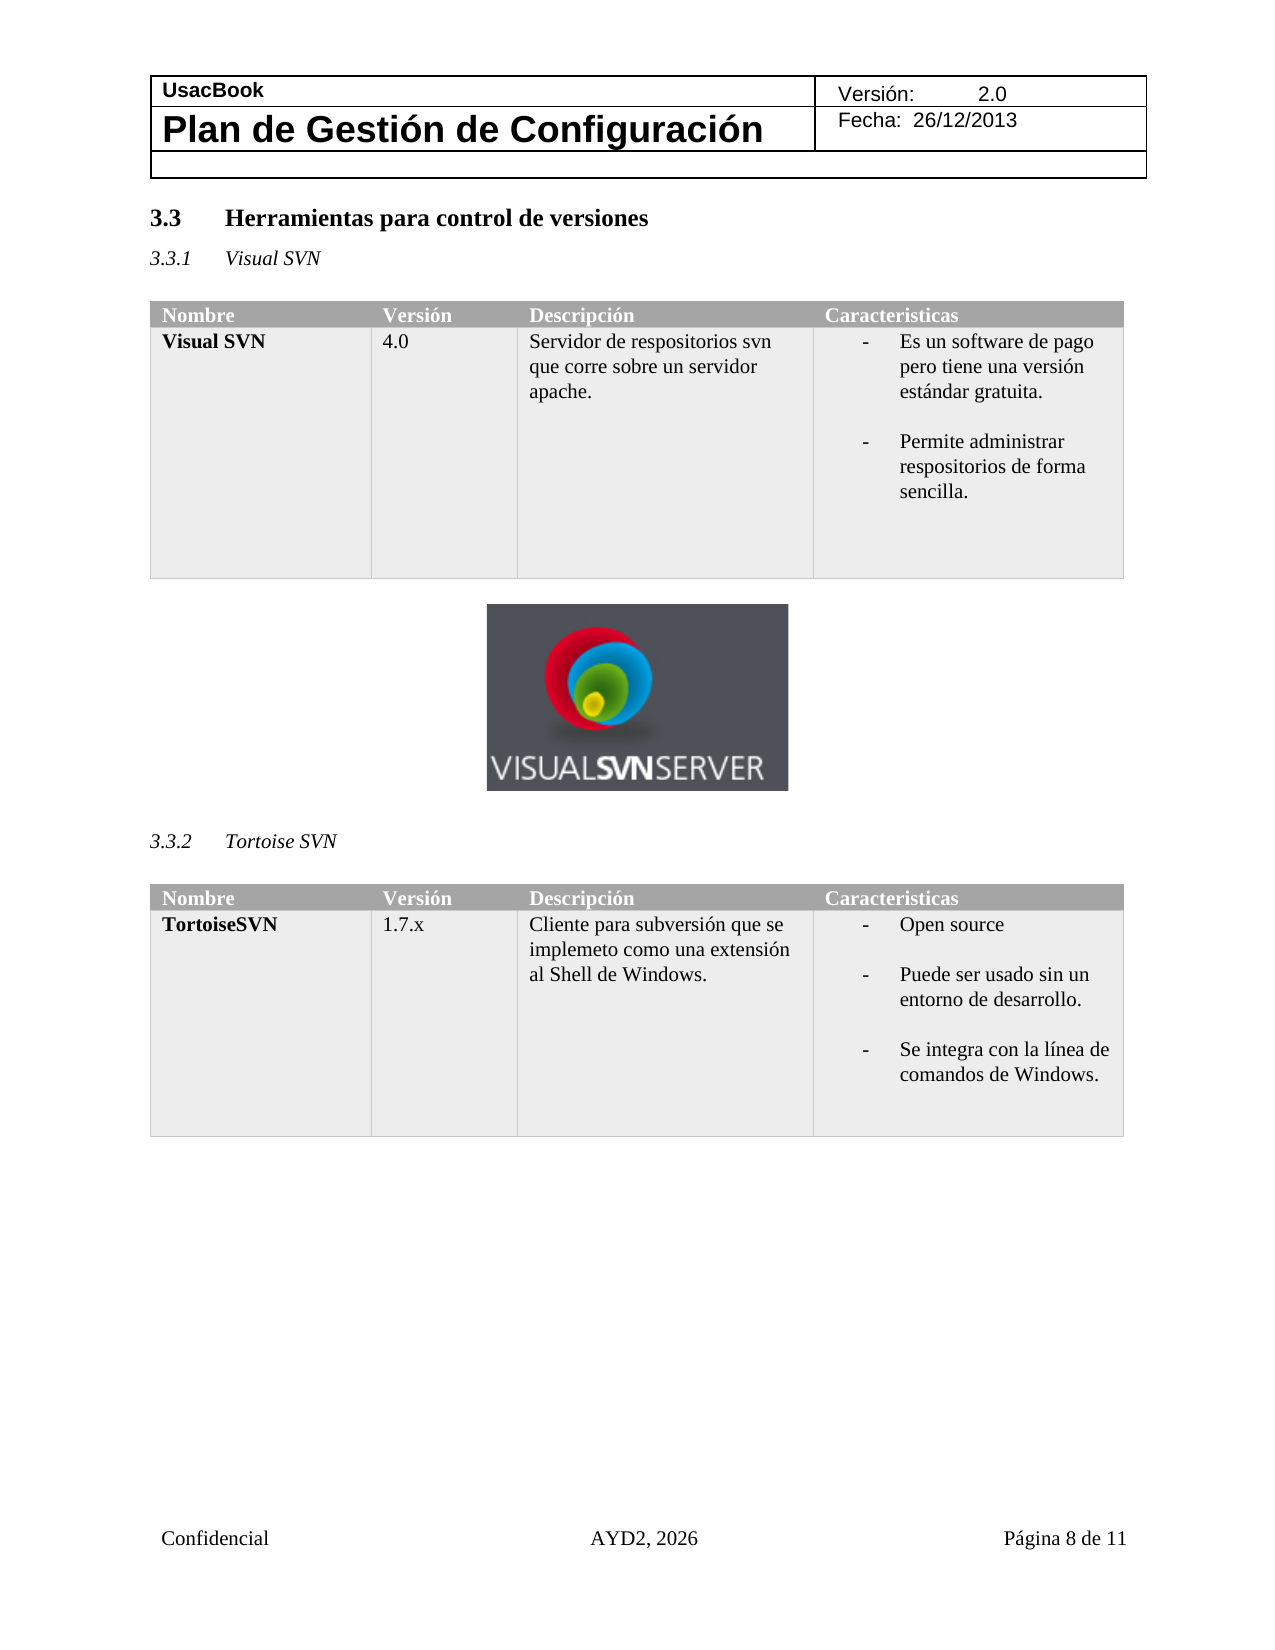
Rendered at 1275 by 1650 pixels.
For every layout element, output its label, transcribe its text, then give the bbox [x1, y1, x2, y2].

table_header Versión [372, 885, 517, 910]
table_header Caracteristicas [814, 302, 1123, 327]
subtitle Visual SVN [150, 245, 1125, 270]
table_cell 4.0 [372, 328, 517, 578]
table_header Nombre [151, 885, 371, 910]
table_cell Es un software de pago pero tiene una versión estándar gratuita. Permite administrar respositorios de forma sencilla. [814, 328, 1123, 578]
table_header Descripción [518, 885, 813, 910]
table_header Nombre [151, 302, 371, 327]
subtitle Herramientas para control de versiones [150, 203, 1125, 232]
table_cell Servidor de respositorios svn que corre sobre un servidor apache. [518, 328, 813, 578]
table_cell Visual SVN [151, 328, 371, 578]
table_cell Cliente para subversión que se implemeto como una extensión al Shell de Windows. [518, 911, 813, 1136]
table_header Descripción [518, 302, 813, 327]
table_header Caracteristicas [814, 885, 1123, 910]
table_cell 1.7.x [372, 911, 517, 1136]
subtitle Tortoise SVN [150, 828, 1125, 853]
picture [486, 604, 789, 791]
table_cell TortoiseSVN [151, 911, 371, 1136]
table_header Versión [372, 302, 517, 327]
table_cell Open source Puede ser usado sin un entorno de desarrollo. Se integra con la línea de comandos de Windows. [814, 911, 1123, 1136]
